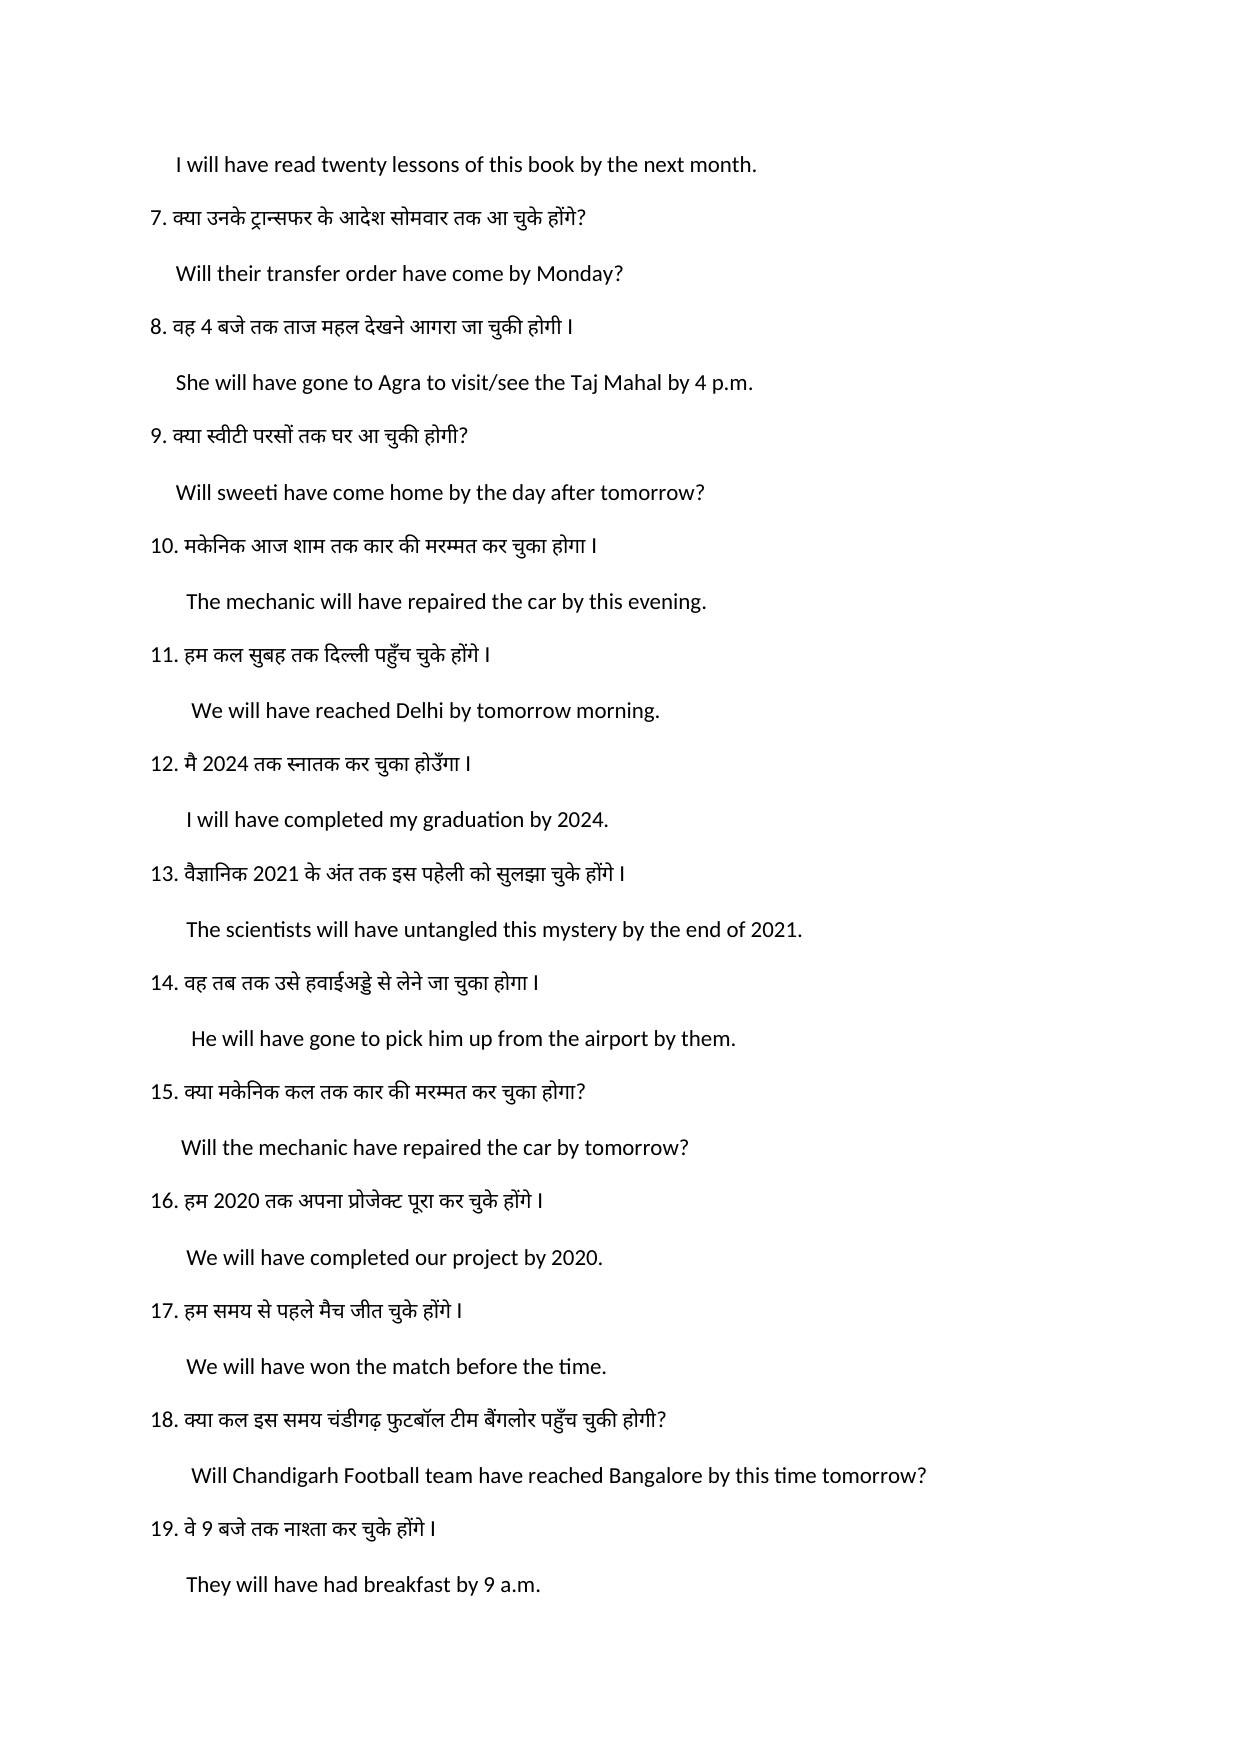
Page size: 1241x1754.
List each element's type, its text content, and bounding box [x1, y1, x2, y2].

text Will the mechanic have repaired the car by tomorrow? [150, 1133, 1090, 1161]
text 17. हम समय से पहले मैच जीत चुके होंगे I [150, 1296, 1090, 1327]
text We will have completed our project by 2020. [150, 1243, 1090, 1271]
text She will have gone to Agra to visit/see the Taj Mahal by 4 p.m. [150, 368, 1090, 397]
text 16. हम 2020 तक अपना प्रोजेक्ट पूरा कर चुके होंगे I [150, 1186, 1090, 1217]
text 7. क्या उनके ट्रान्सफर के आदेश सोमवार तक आ चुके होंगे? [150, 203, 1090, 234]
text Will their transfer order have come by Monday? [150, 259, 1090, 287]
text We will have won the match before the time. [150, 1352, 1090, 1380]
text They will have had breakfast by 9 a.m. [150, 1571, 1090, 1598]
text 19. वे 9 बजे तक नाश्ता कर चुके होंगे I [150, 1514, 1090, 1545]
text 15. क्या मकेनिक कल तक कार की मरम्मत कर चुका होगा? [150, 1077, 1090, 1108]
text 12. मै 2024 तक स्नातक कर चुका होउँगा I [150, 749, 1090, 780]
text 14. वह तब तक उसे हवाईअड्डे से लेने जा चुका होगा I [150, 968, 1090, 999]
text The mechanic will have repaired the car by this evening. [150, 587, 1090, 615]
text I will have read twenty lessons of this book by the next month. [150, 150, 1090, 178]
text 8. वह 4 बजे तक ताज महल देखने आगरा जा चुकी होगी I [150, 312, 1090, 343]
text 10. मकेनिक आज शाम तक कार की मरम्मत कर चुका होगा I [150, 531, 1090, 562]
text 11. हम कल सुबह तक दिल्ली पहुँच चुके होंगे I [150, 640, 1090, 671]
text The scientists will have untangled this mystery by the end of 2021. [150, 915, 1090, 943]
text 9. क्या स्वीटी परसों तक घर आ चुकी होगी? [150, 422, 1090, 452]
text I will have completed my graduation by 2024. [150, 806, 1090, 834]
text 18. क्या कल इस समय चंडीगढ़ फुटबॉल टीम बैंगलोर पहुँच चुकी होगी? [150, 1405, 1090, 1436]
text Will sweeti have come home by the day after tomorrow? [150, 478, 1090, 506]
text We will have reached Delhi by tomorrow morning. [150, 696, 1090, 724]
text 13. वैज्ञानिक 2021 के अंत तक इस पहेली को सुलझा चुके होंगे I [150, 859, 1090, 889]
text He will have gone to pick him up from the airport by them. [150, 1024, 1090, 1052]
text Will Chandigarh Football team have reached Bangalore by this time tomorrow? [150, 1461, 1090, 1489]
